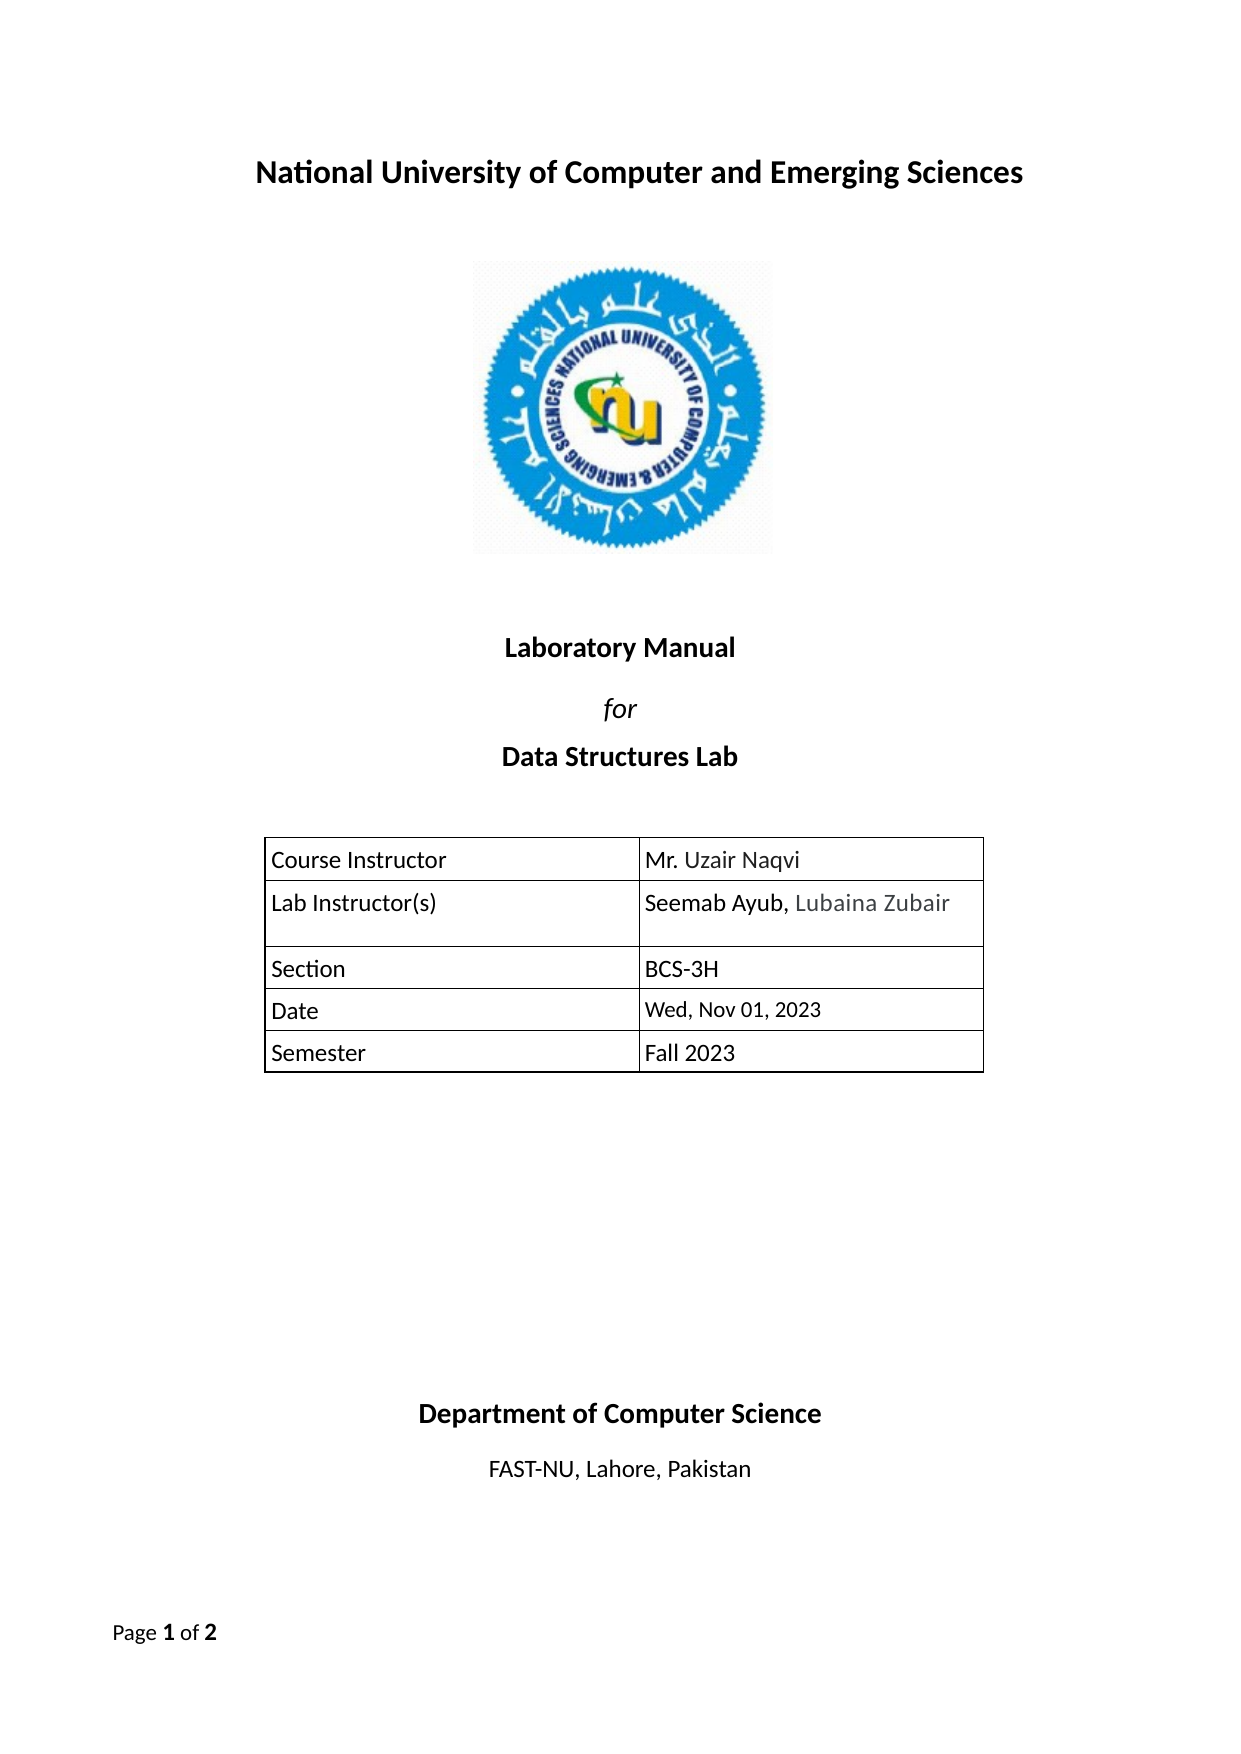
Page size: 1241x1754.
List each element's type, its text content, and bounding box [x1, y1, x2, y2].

table_header Mr. Uzair Naqvi [640, 838, 983, 880]
table_cell Date [266, 989, 639, 1029]
table_cell Section [266, 947, 639, 987]
picture [473, 261, 774, 554]
table_cell Semester [266, 1031, 639, 1071]
table_header Course Instructor [266, 838, 639, 880]
subtitle Department of Computer Science [125, 1395, 1115, 1430]
text National University of Computer and Emerging Sciences [112, 151, 1024, 192]
text FAST-NU, Lahore, Pakistan [125, 1453, 1115, 1483]
table_cell Wed, Nov 01, 2023 [640, 989, 983, 1029]
text Laboratory Manual [125, 629, 1115, 665]
subtitle Data Structures Lab [125, 738, 1115, 774]
table_cell Seemab Ayub, Lubaina Zubair [640, 881, 983, 946]
text for [125, 690, 1115, 726]
table_cell Lab Instructor(s) [266, 881, 639, 946]
table_cell BCS-3H [640, 947, 983, 987]
table_cell Fall 2023 [640, 1031, 983, 1071]
